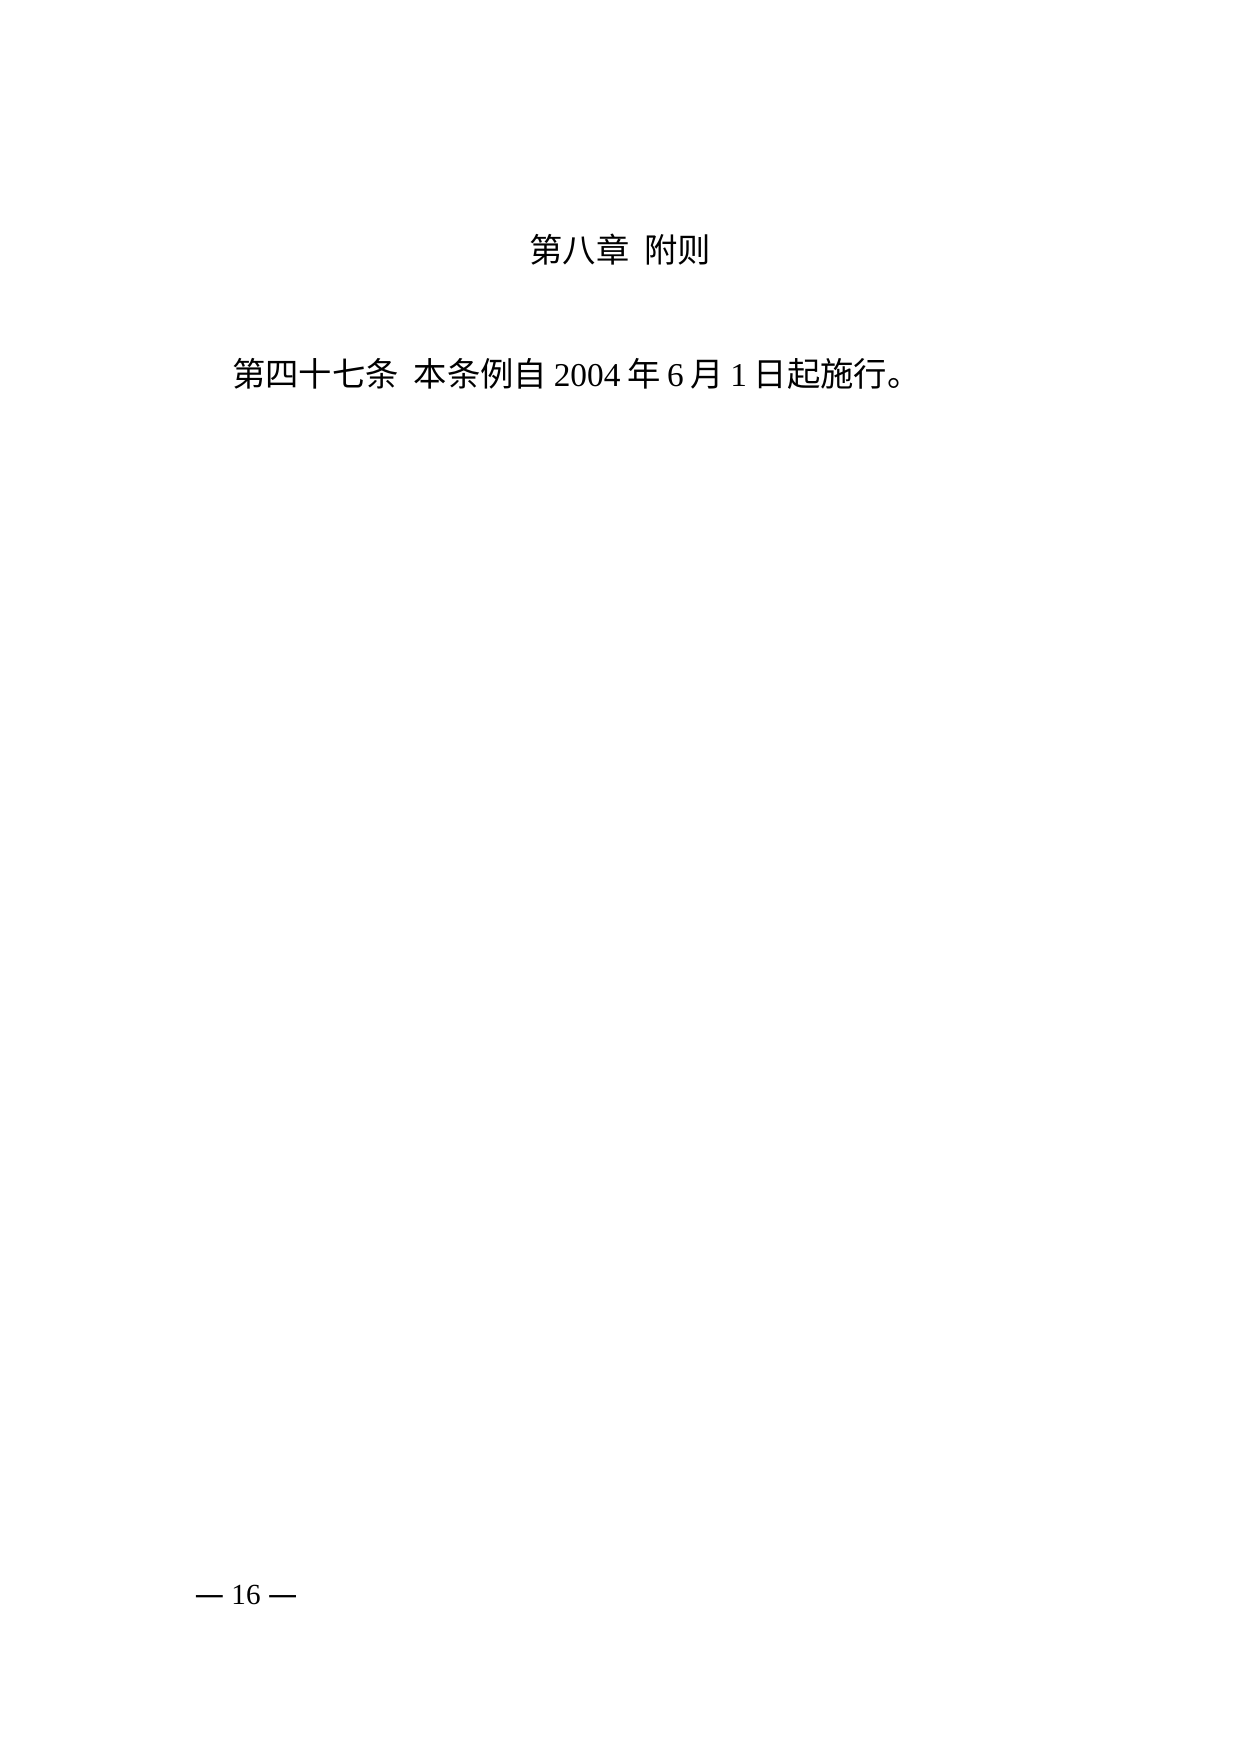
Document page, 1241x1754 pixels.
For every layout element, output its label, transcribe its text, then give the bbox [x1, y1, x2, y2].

text 第八章 附则 [165, 214, 1075, 275]
text 第四十七条 本条例自2004年6月1日起施行。 [165, 337, 1075, 399]
